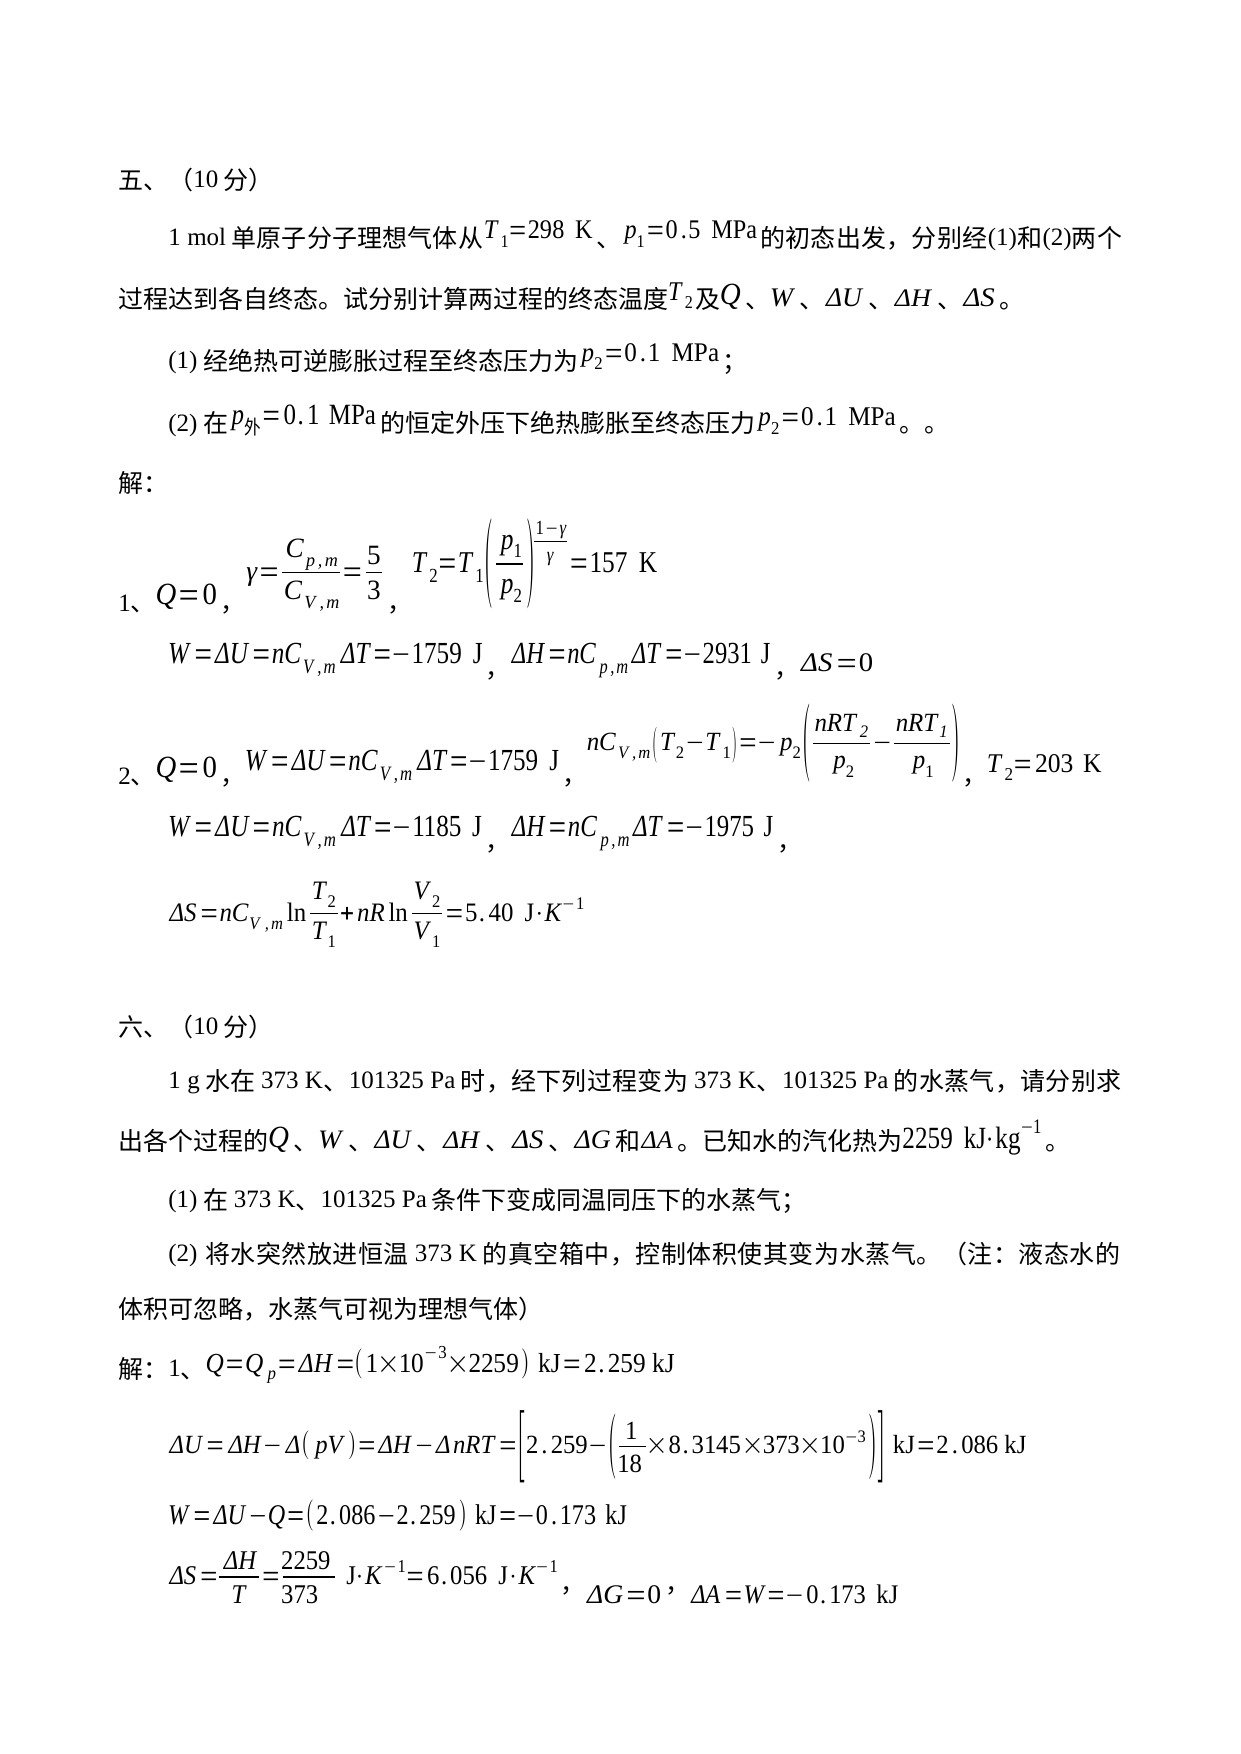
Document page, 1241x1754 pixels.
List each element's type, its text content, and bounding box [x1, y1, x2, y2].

text (1) 在373 K、101325 Pa条件下变成同温同压下的水蒸气； [118, 1180, 1122, 1217]
text (1) 经绝热可逆膨胀过程至终态压力为； [118, 338, 1122, 381]
text 1 g水在373 K、101325 Pa时，经下列过程变为373 K、101325 Pa的水蒸气，请分别求出各个过程的、、、、、和。已知水的汽化热为。 [118, 1062, 1122, 1162]
text ，， [118, 1546, 1122, 1617]
text (2) 将水突然放进恒温373 K的真空箱中，控制体积使其变为水蒸气。（注：液态水的体积可忽略，水蒸气可视为理想气体） [118, 1235, 1122, 1325]
text 2、，，， [118, 703, 1122, 792]
text 六、（10分） [118, 1007, 1122, 1043]
text (2) 在的恒定外压下绝热膨胀至终态压力。。 [118, 399, 1122, 445]
text 1、，， [118, 518, 1122, 619]
text 解： [118, 463, 1122, 500]
text 解：1、 [118, 1343, 1122, 1391]
text 五、（10分） [118, 161, 1122, 197]
text 1 mol单原子分子理想气体从、的初态出发，分别经(1)和(2)两个过程达到各自终态。试分别计算两过程的终态温度及、、、、。 [118, 215, 1122, 319]
text ，， [118, 810, 1122, 858]
text ，， [118, 637, 1122, 685]
